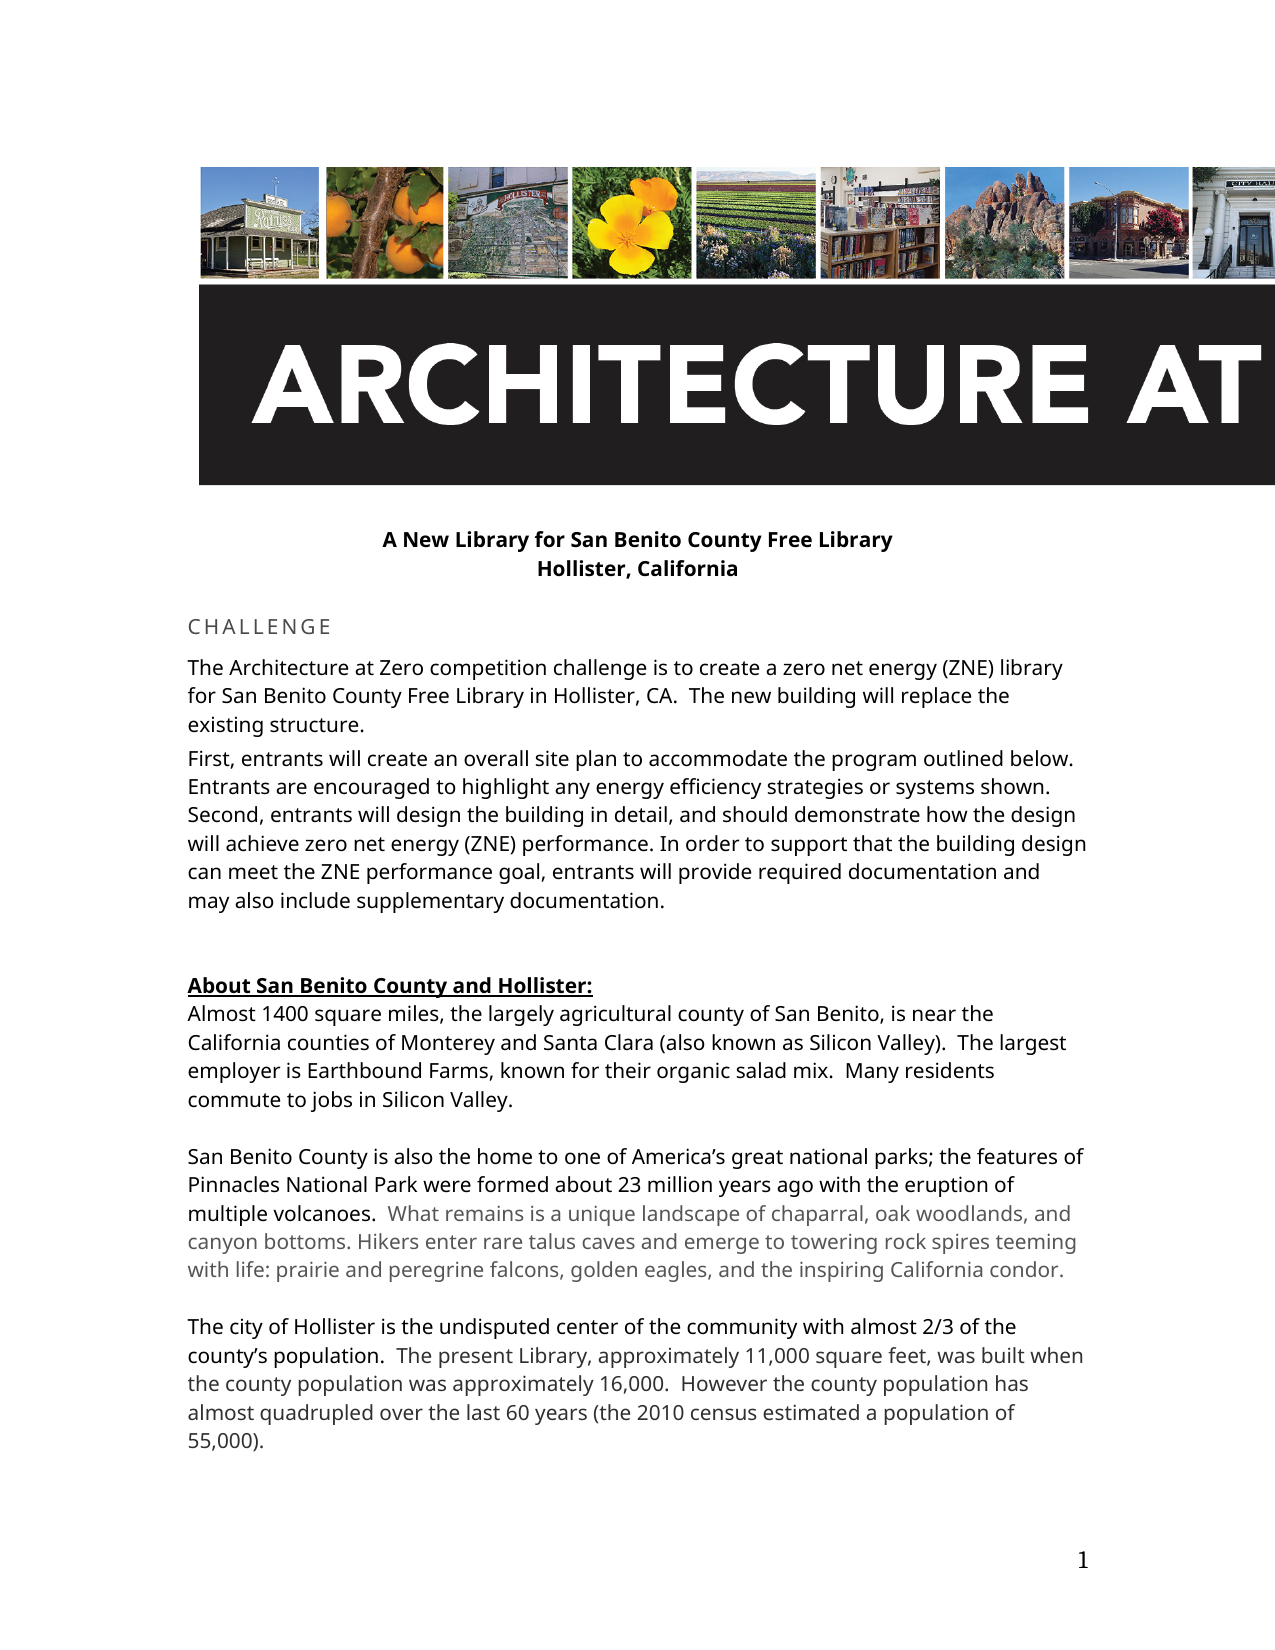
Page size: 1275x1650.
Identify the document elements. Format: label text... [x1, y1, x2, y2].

text First, entrants will create an overall site plan to accommodate the program outlined below. Entrants are encouraged to highlight any energy efficiency strategies or systems shown. Second, entrants will design the building in detail, and should demonstrate how the design will achieve zero net energy (ZNE) performance. In order to support that the building design can meet the ZNE performance goal, entrants will provide required documentation and may also include supplementary documentation. [187, 744, 1087, 914]
text A New Library for San Benito County Free Library [187, 525, 1087, 554]
text About San Benito County and Hollister: [187, 971, 1087, 999]
text San Benito County is also the home to one of America’s great national parks; the features of Pinnacles National Park were formed about 23 million years ago with the eruption of multiple volcanoes. What remains is a unique landscape of chaparral, oak woodlands, and canyon bottoms. Hikers enter rare talus caves and emerge to towering rock spires teeming with life: prairie and peregrine falcons, golden eagles, and the inspiring California condor. [187, 1142, 1087, 1284]
text CHALLENGE [187, 611, 1087, 641]
text The city of Hollister is the undisputed center of the community with almost 2/3 of the county’s population. The present Library, approximately 11,000 square feet, was built when the county population was approximately 16,000. However the county population has almost quadrupled over the last 60 years (the 2010 census estimated a population of 55,000). [187, 1312, 1087, 1454]
text The Architecture at Zero competition challenge is to create a zero net energy (ZNE) library for San Benito County Free Library in Hollister, CA. The new building will replace the existing structure. [187, 653, 1087, 738]
text Hollister, California [187, 554, 1087, 582]
text Almost 1400 square miles, the largely agricultural county of San Benito, is near the California counties of Monterey and Santa Clara (also known as Silicon Valley). The largest employer is Earthbound Farms, known for their organic salad mix. Many residents commute to jobs in Silicon Valley. [187, 999, 1087, 1113]
picture [187, 150, 1275, 497]
